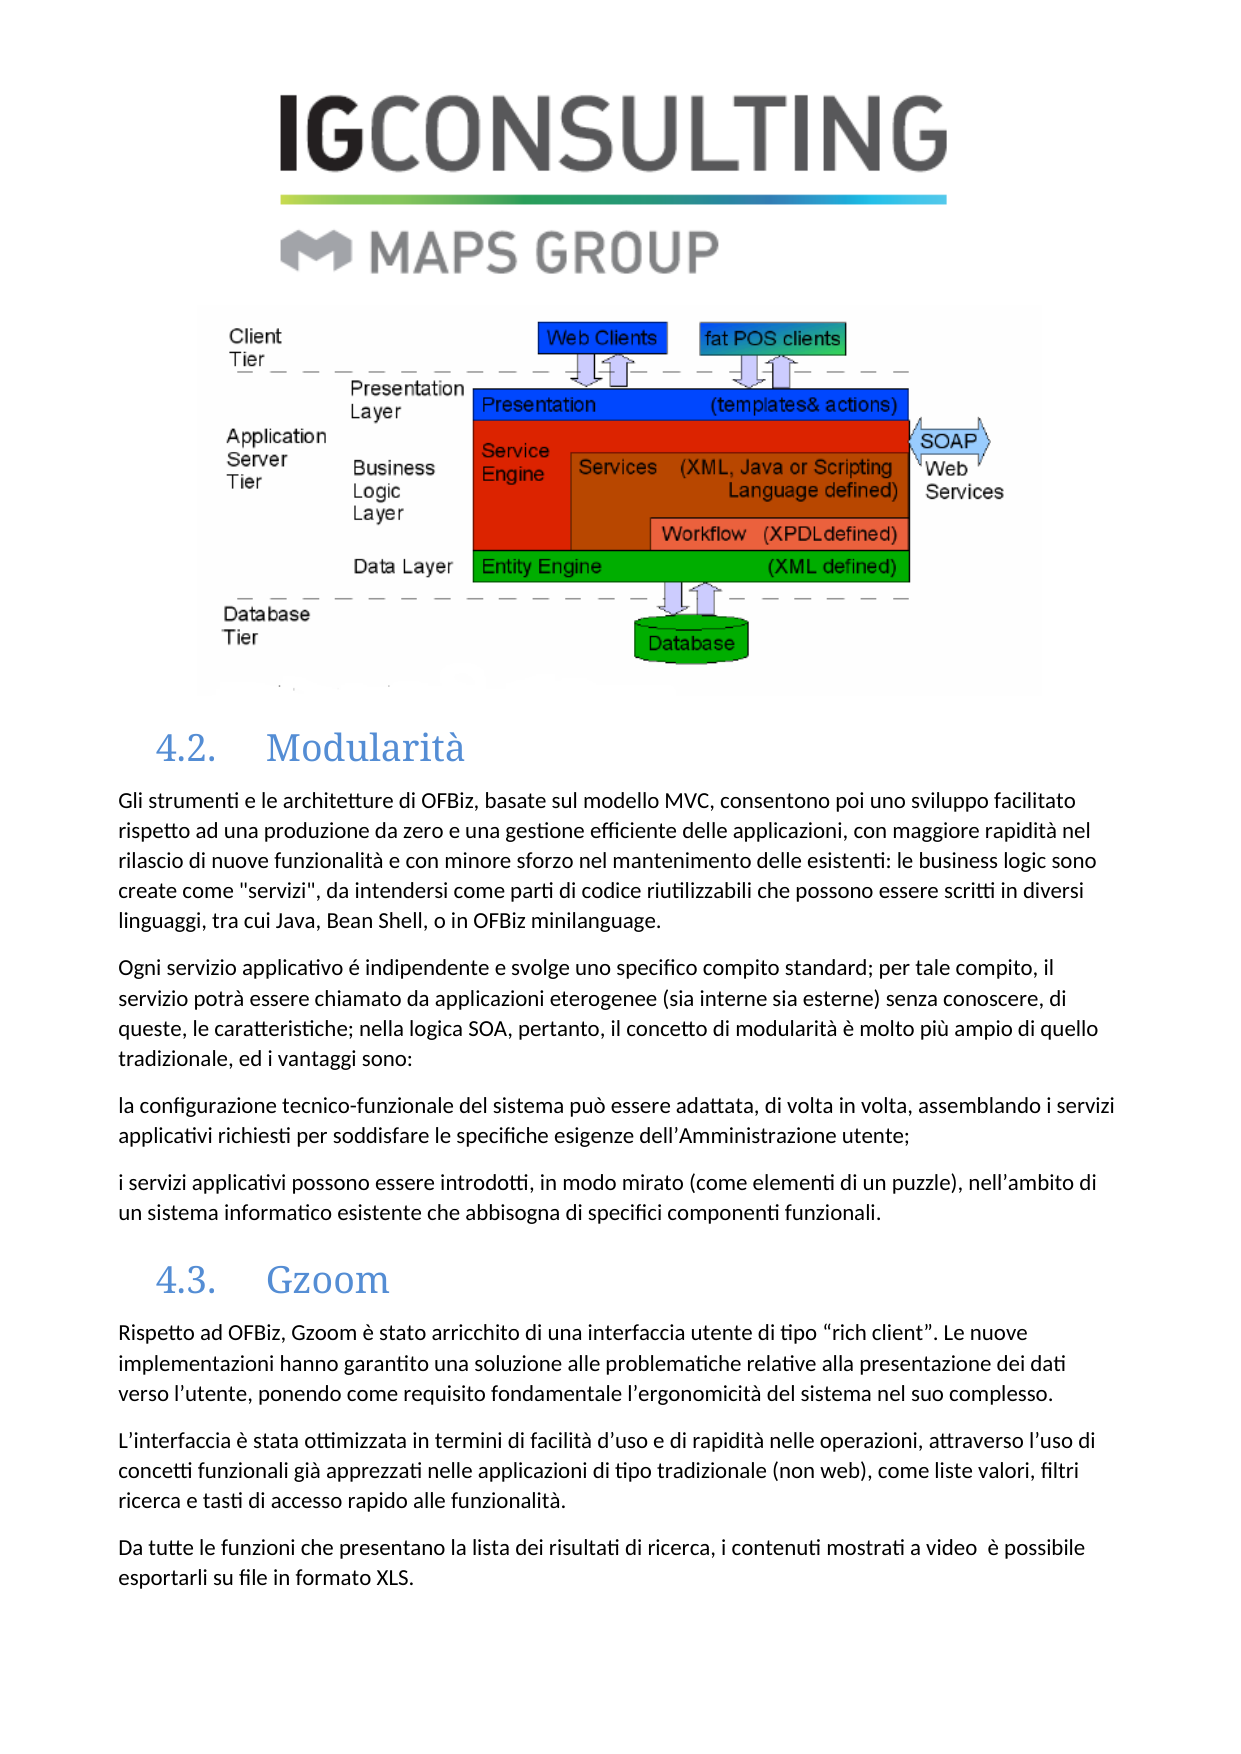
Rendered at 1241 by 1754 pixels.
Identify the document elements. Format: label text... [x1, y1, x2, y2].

text Ogni servizio applicativo é indipendente e svolge uno specifico compito standard; per tale compito, il servizio potrà essere chiamato da applicazioni eterogenee (sia interne sia esterne) senza conoscere, di queste, le caratteristiche; nella logica SOA, pertanto, il concetto di modularità è molto più ampio di quello tradizionale, ed i vantaggi sono: [118, 953, 1122, 1072]
text i servizi applicativi possono essere introdotti, in modo mirato (come elementi di un puzzle), nell’ambito di un sistema informatico esistente che abbisogna di specifici componenti funzionali. [118, 1168, 1122, 1226]
text L’interfaccia è stata ottimizzata in termini di facilità d’uso e di rapidità nelle operazioni, attraverso l’uso di concetti funzionali già apprezzati nelle applicazioni di tipo tradizionale (non web), come liste valori, filtri ricerca e tasti di accesso rapido alle funzionalità. [118, 1426, 1122, 1514]
text la configurazione tecnico-funzionale del sistema può essere adattata, di volta in volta, assemblando i servizi applicativi richiesti per soddisfare le specifiche esigenze dell’Amministrazione utente; [118, 1091, 1122, 1149]
text Rispetto ad OFBiz, Gzoom è stato arricchito di una interfaccia utente di tipo “rich client”. Le nuove implementazioni hanno garantito una soluzione alle problematiche relative alla presentazione dei dati verso l’utente, ponendo come requisito fondamentale l’ergonomicità del sistema nel suo complesso. [118, 1318, 1122, 1407]
text Modularità [156, 721, 1122, 772]
picture [118, 73, 1046, 696]
text Gzoom [156, 1253, 1122, 1304]
text Gli strumenti e le architetture di OFBiz, basate sul modello MVC, consentono poi uno sviluppo facilitato rispetto ad una produzione da zero e una gestione efficiente delle applicazioni, con maggiore rapidità nel rilascio di nuove funzionalità e con minore sforzo nel mantenimento delle esistenti: le business logic sono create come "servizi", da intendersi come parti di codice riutilizzabili che possono essere scritti in diversi linguaggi, tra cui Java, Bean Shell, o in OFBiz minilanguage. [118, 786, 1122, 935]
text Da tutte le funzioni che presentano la lista dei risultati di ricerca, i contenuti mostrati a video è possibile esportarli su file in formato XLS. [118, 1533, 1122, 1591]
